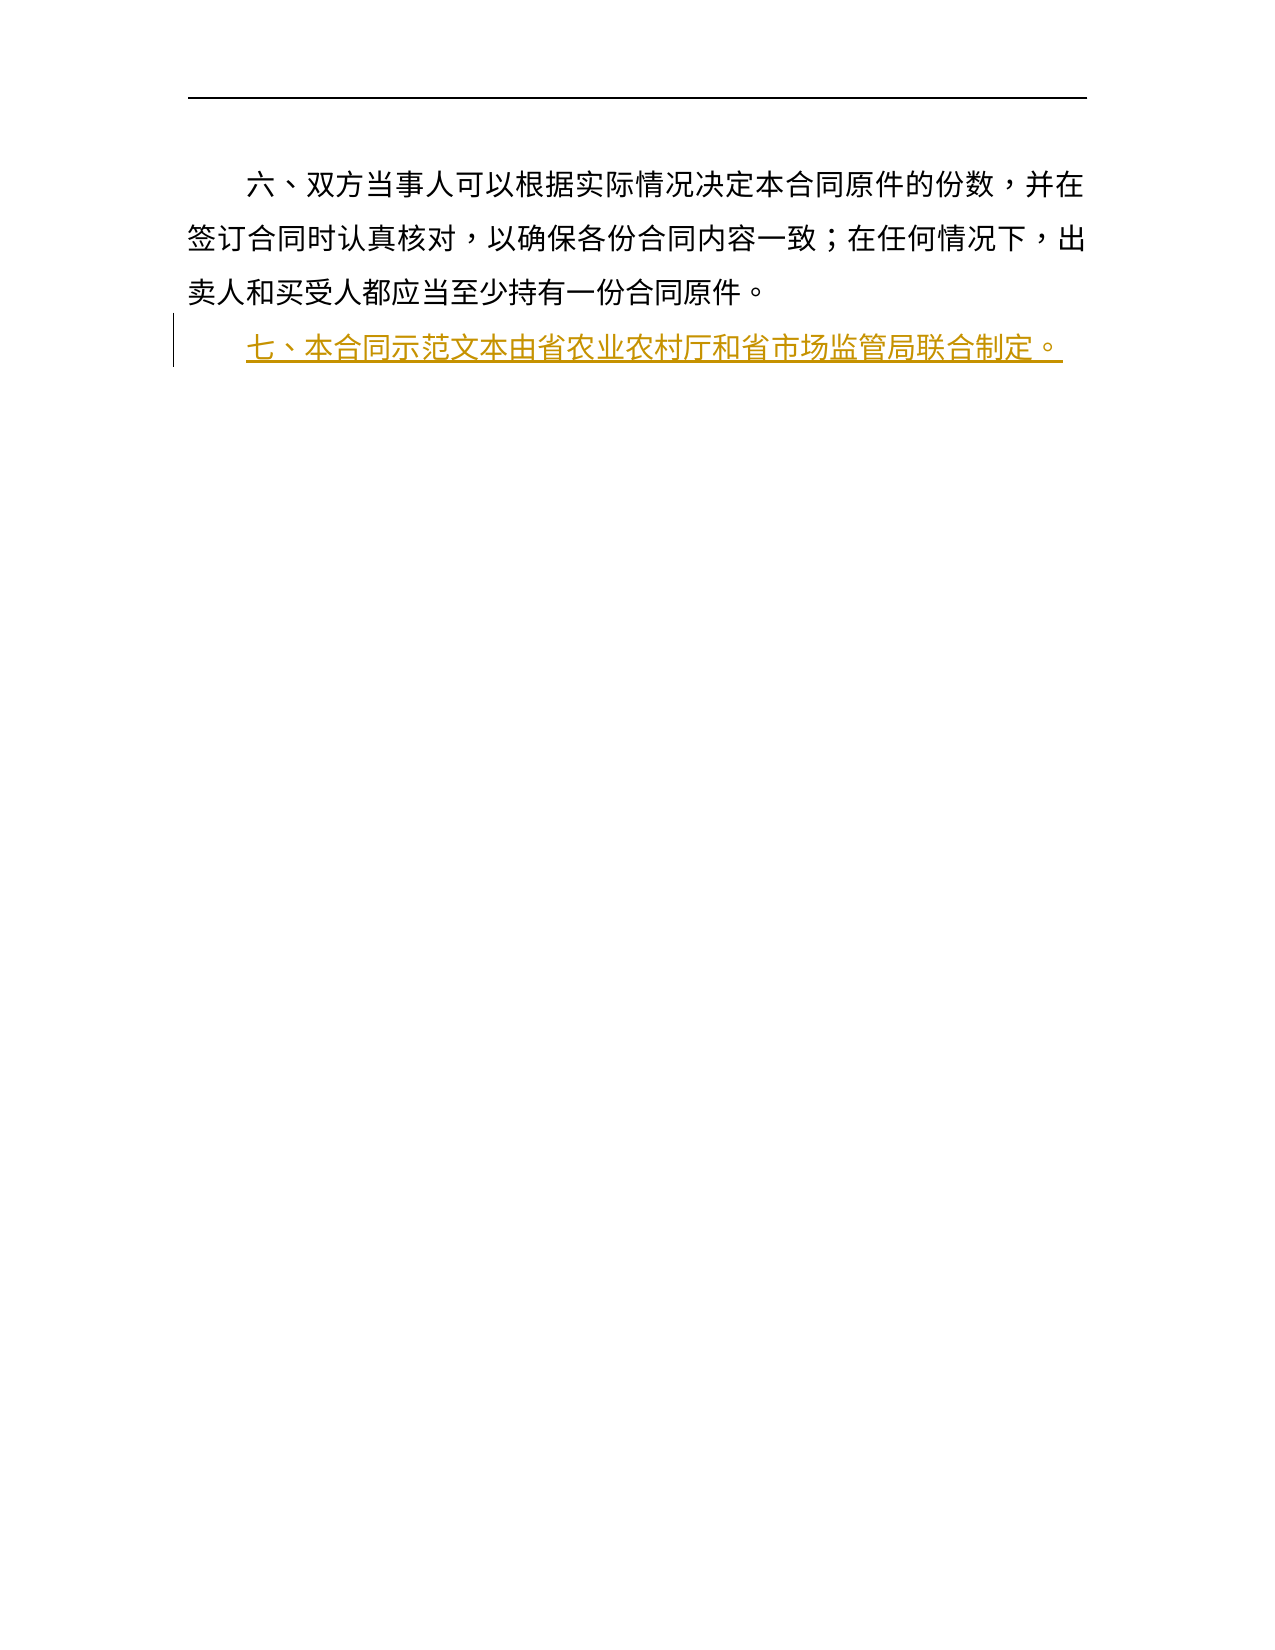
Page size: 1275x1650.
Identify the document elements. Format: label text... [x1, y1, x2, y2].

text 六、双方当事人可以根据实际情况决定本合同原件的份数，并在签订合同时认真核对，以确保各份合同内容一致；在任何情况下，出卖人和买受人都应当至少持有一份合同原件。 [187, 150, 1087, 312]
